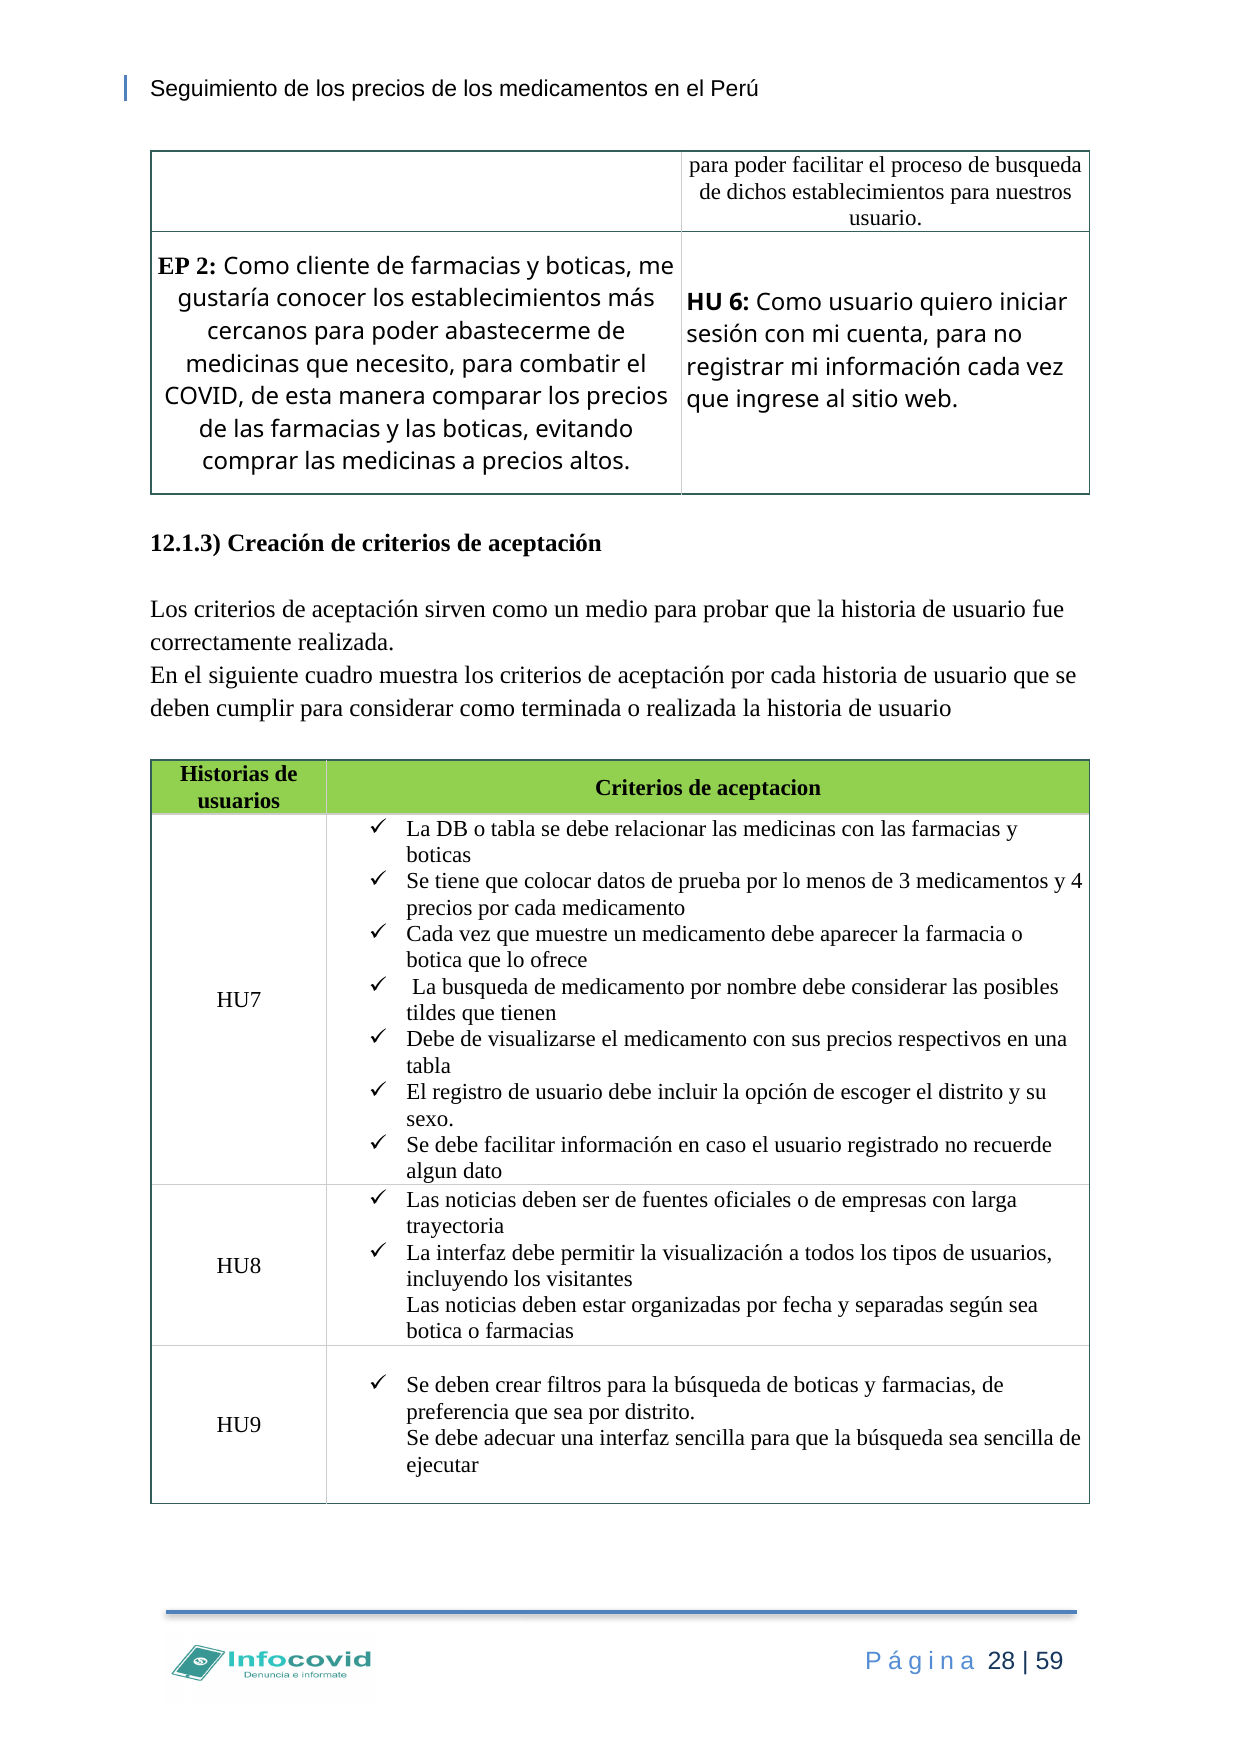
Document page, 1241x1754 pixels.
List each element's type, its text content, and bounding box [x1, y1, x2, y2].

table_cell Se deben crear filtros para la búsqueda de boticas y farmacias, de preferencia que sea por distrito. Se debe adecuar una interfaz sencilla para que la búsqueda sea sencilla de ejecutar [327, 1346, 1089, 1502]
table_header Historias de usuarios [152, 761, 326, 813]
table_cell HU7 [152, 815, 326, 1184]
table_cell HU8 [152, 1185, 326, 1344]
table_header Criterios de aceptacion [327, 761, 1089, 813]
text Los criterios de aceptación sirven como un medio para probar que la historia de usuario fue correctamente realizada. [150, 594, 1090, 656]
picture [165, 1625, 376, 1711]
table_cell Las noticias deben ser de fuentes oficiales o de empresas con larga trayectoria La interfaz debe permitir la visualización a todos los tipos de usuarios, incluyendo los visitantes Las noticias deben estar organizadas por fecha y separadas según sea botica o farmacias [327, 1185, 1089, 1344]
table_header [152, 152, 681, 231]
table_cell La DB o tabla se debe relacionar las medicinas con las farmacias y boticas Se tiene que colocar datos de prueba por lo menos de 3 medicamentos y 4 precios por cada medicamento Cada vez que muestre un medicamento debe aparecer la farmacia o botica que lo ofrece La busqueda de medicamento por nombre debe considerar las posibles tildes que tienen Debe de visualizarse el medicamento con sus precios respectivos en una tabla El registro de usuario debe incluir la opción de escoger el distrito y su sexo. Se debe facilitar información en caso el usuario registrado no recuerde algun dato [327, 815, 1089, 1184]
text En el siguiente cuadro muestra los criterios de aceptación por cada historia de usuario que se deben cumplir para considerar como terminada o realizada la historia de usuario [150, 660, 1090, 722]
text 12.1.3) Creación de criterios de aceptación [150, 528, 1090, 556]
table_cell HU 6: Como usuario quiero iniciar sesión con mi cuenta, para no registrar mi información cada vez que ingrese al sitio web. [682, 232, 1089, 493]
table_cell HU9 [152, 1346, 326, 1502]
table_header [682, 152, 1089, 231]
